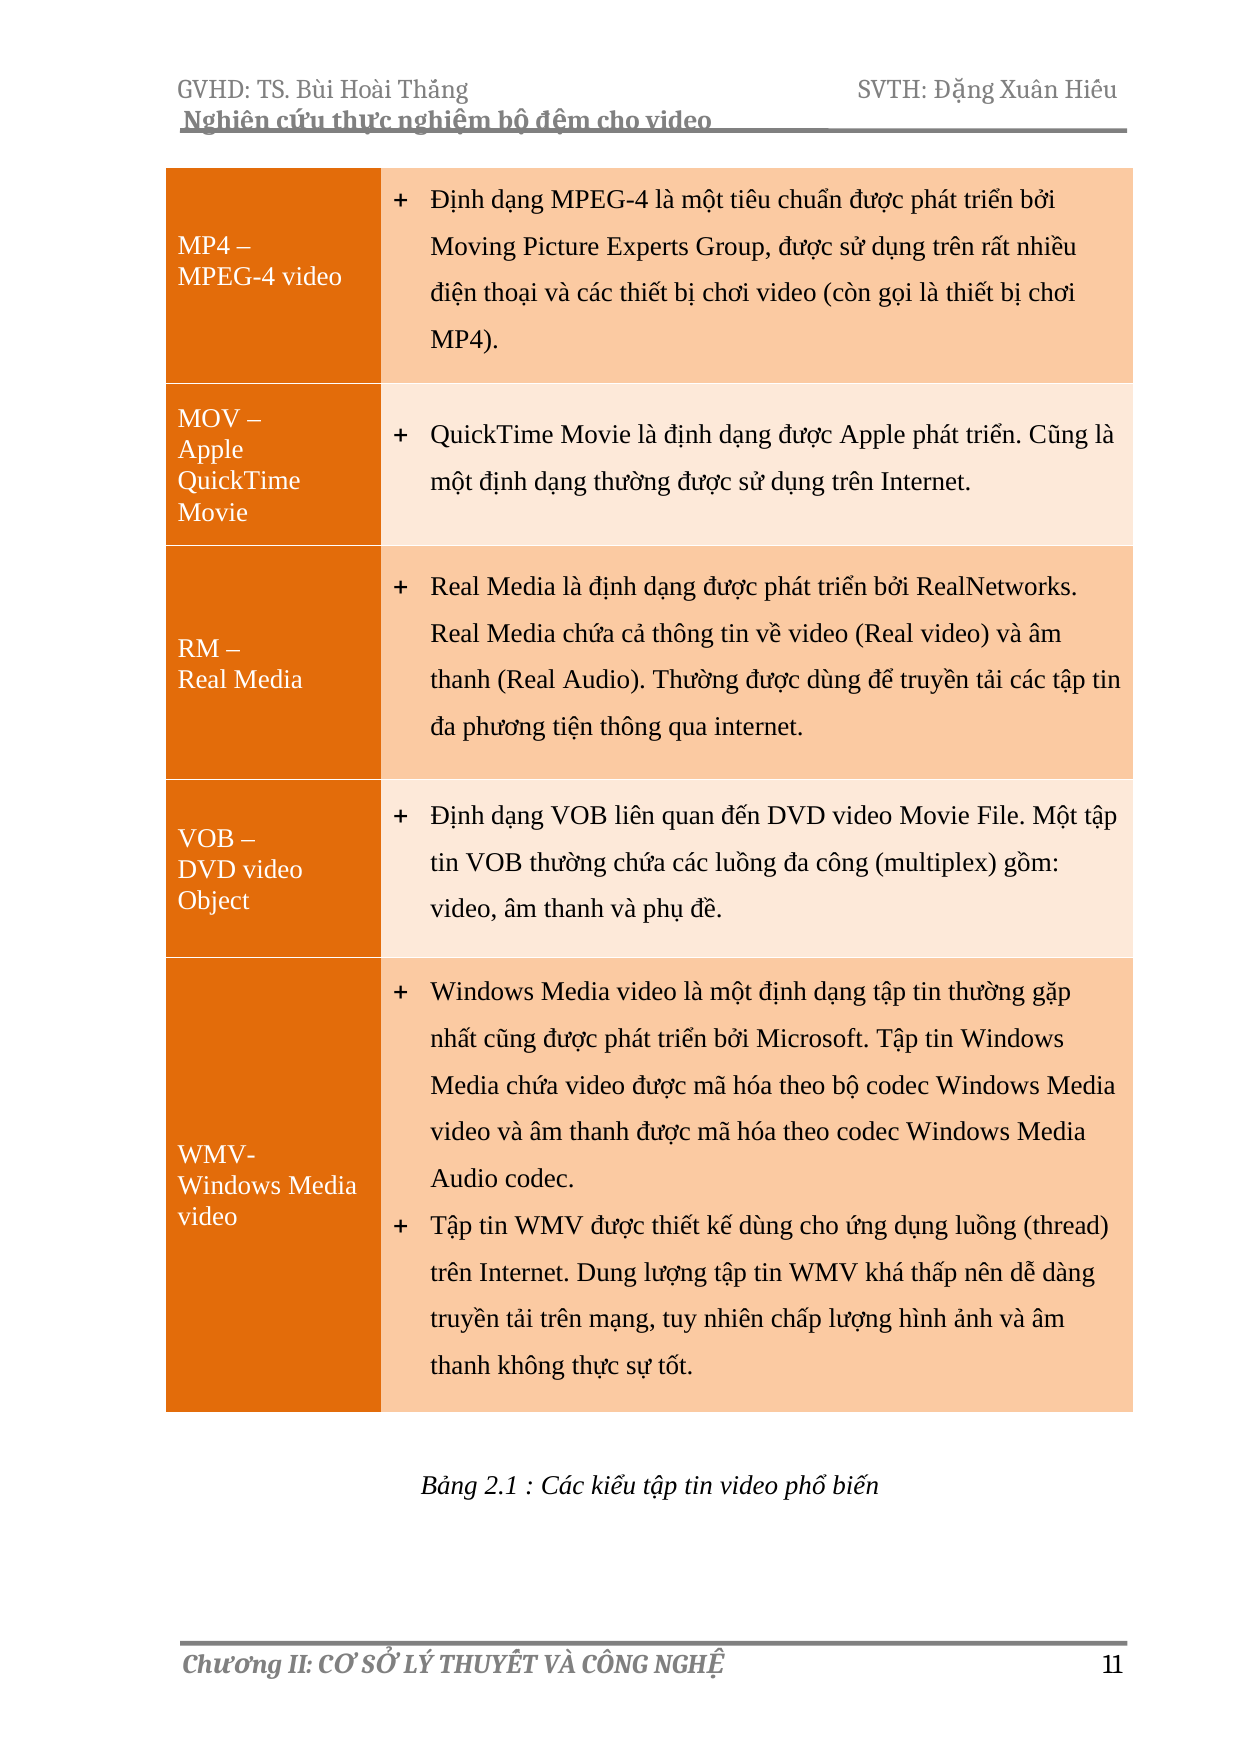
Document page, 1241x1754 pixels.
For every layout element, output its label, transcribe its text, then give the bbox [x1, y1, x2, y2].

table_cell VOB – DVD video Object [166, 780, 381, 957]
table_cell Định dạng VOB liên quan đến DVD video Movie File. Một tập tin VOB thường chứa các luồng đa công (multiplex) gồm: video, âm thanh và phụ đề. [381, 780, 1133, 957]
table_cell MOV – Apple QuickTime Movie [166, 384, 381, 545]
table_cell MP4 – MPEG-4 video [166, 168, 381, 383]
table_cell WMV- Windows Media video [166, 958, 381, 1412]
table_cell RM – Real Media [166, 546, 381, 779]
table_cell Windows Media video là một định dạng tập tin thường gặp nhất cũng được phát triển bởi Microsoft. Tập tin Windows Media chứa video được mã hóa theo bộ codec Windows Media video và âm thanh được mã hóa theo codec Windows Media Audio codec. Tập tin WMV được thiết kế dùng cho ứng dụng luồng (thread) trên Internet. Dung lượng tập tin WMV khá thấp nên dễ dàng truyền tải trên mạng, tuy nhiên chấp lượng hình ảnh và âm thanh không thực sự tốt. [381, 958, 1133, 1412]
table_cell Real Media là định dạng được phát triển bởi RealNetworks. Real Media chứa cả thông tin về video (Real video) và âm thanh (Real Audio). Thường được dùng để truyền tải các tập tin đa phương tiện thông qua internet. [381, 546, 1133, 779]
table_cell Định dạng MPEG-4 là một tiêu chuẩn được phát triển bởi Moving Picture Experts Group, được sử dụng trên rất nhiều điện thoại và các thiết bị chơi video (còn gọi là thiết bị chơi MP4). [381, 168, 1133, 383]
text Bảng 2.1 : Các kiểu tập tin video phổ biến [177, 1469, 1122, 1500]
table_cell QuickTime Movie là định dạng được Apple phát triển. Cũng là một định dạng thường được sử dụng trên Internet. [381, 384, 1133, 545]
